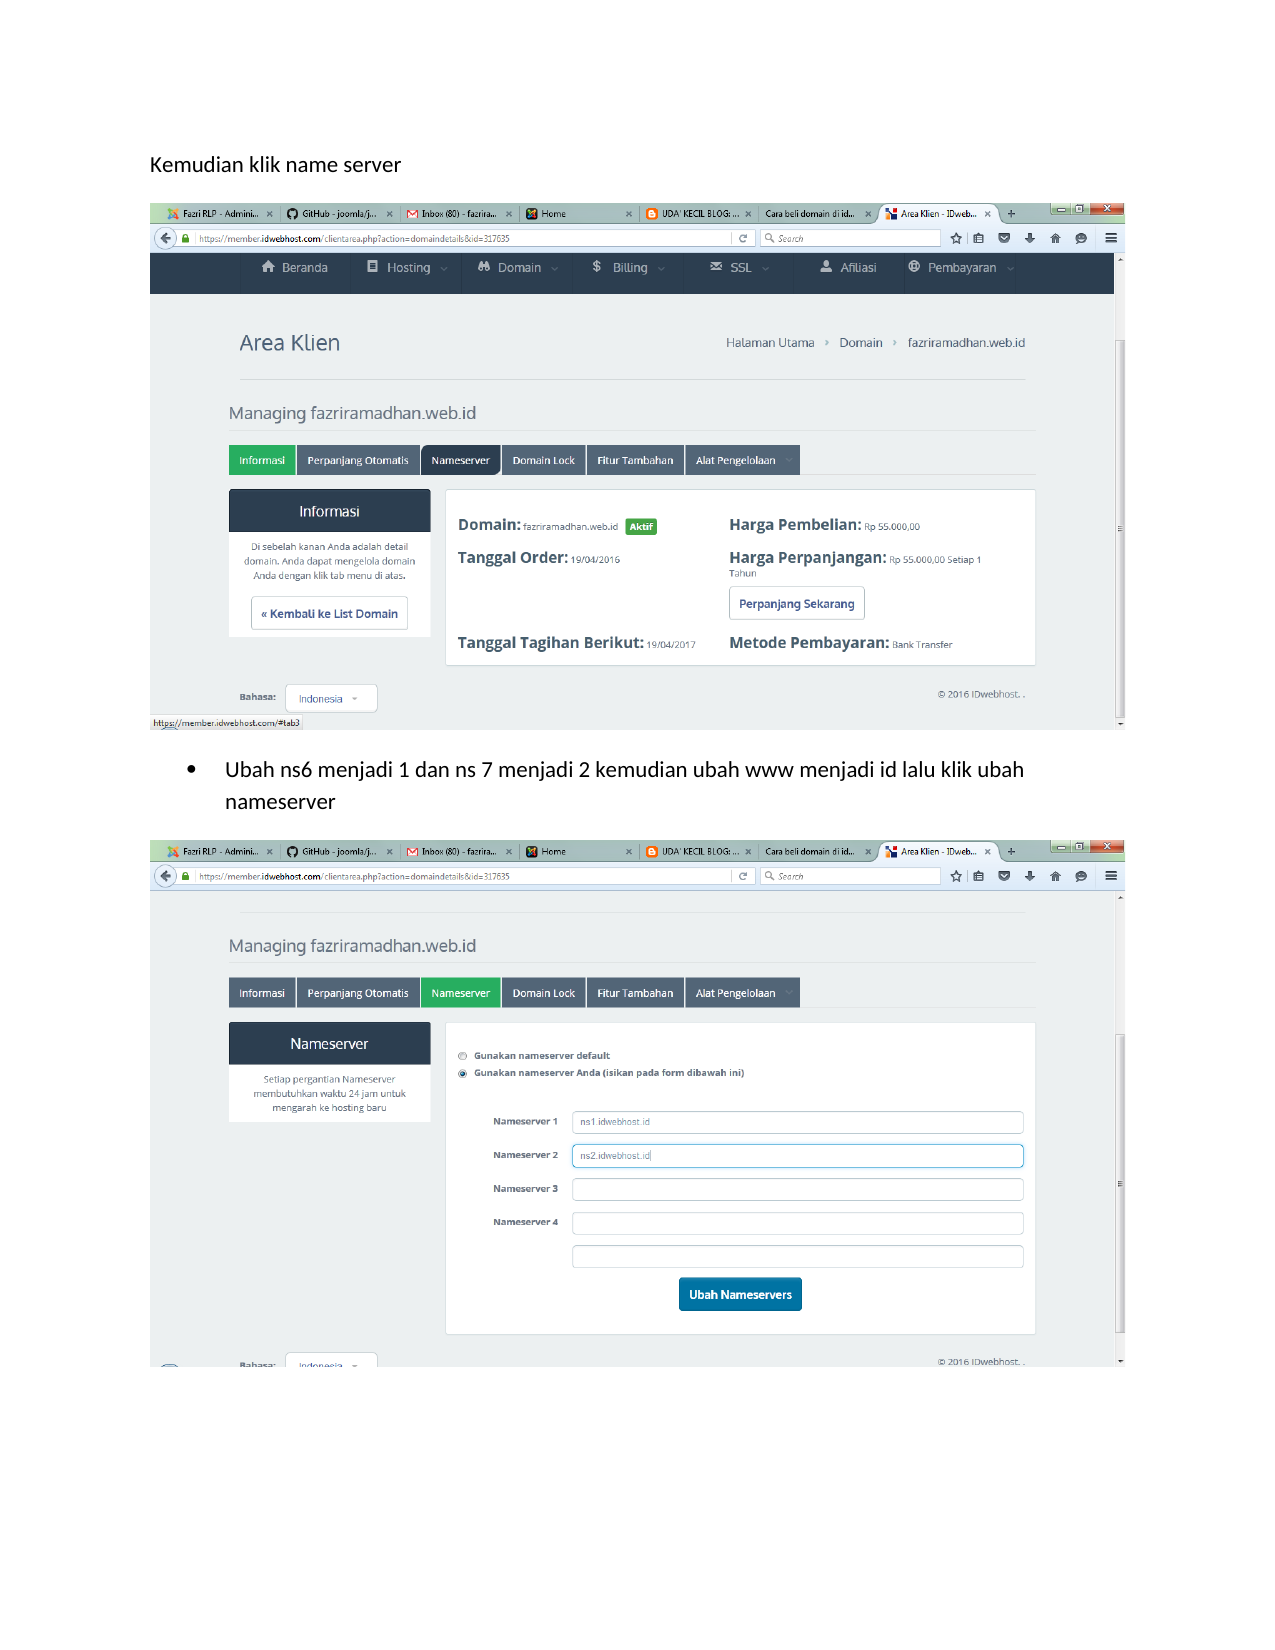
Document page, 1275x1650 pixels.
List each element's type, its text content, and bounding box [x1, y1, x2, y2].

list Ubah ns6 menjadi 1 dan ns 7 menjadi 2 kemudian ubah www menjadi id lalu klik ubah nameserver [187, 755, 1125, 815]
picture [150, 840, 1125, 1367]
text Kemudian klik name server [150, 150, 1125, 178]
picture [150, 203, 1125, 730]
